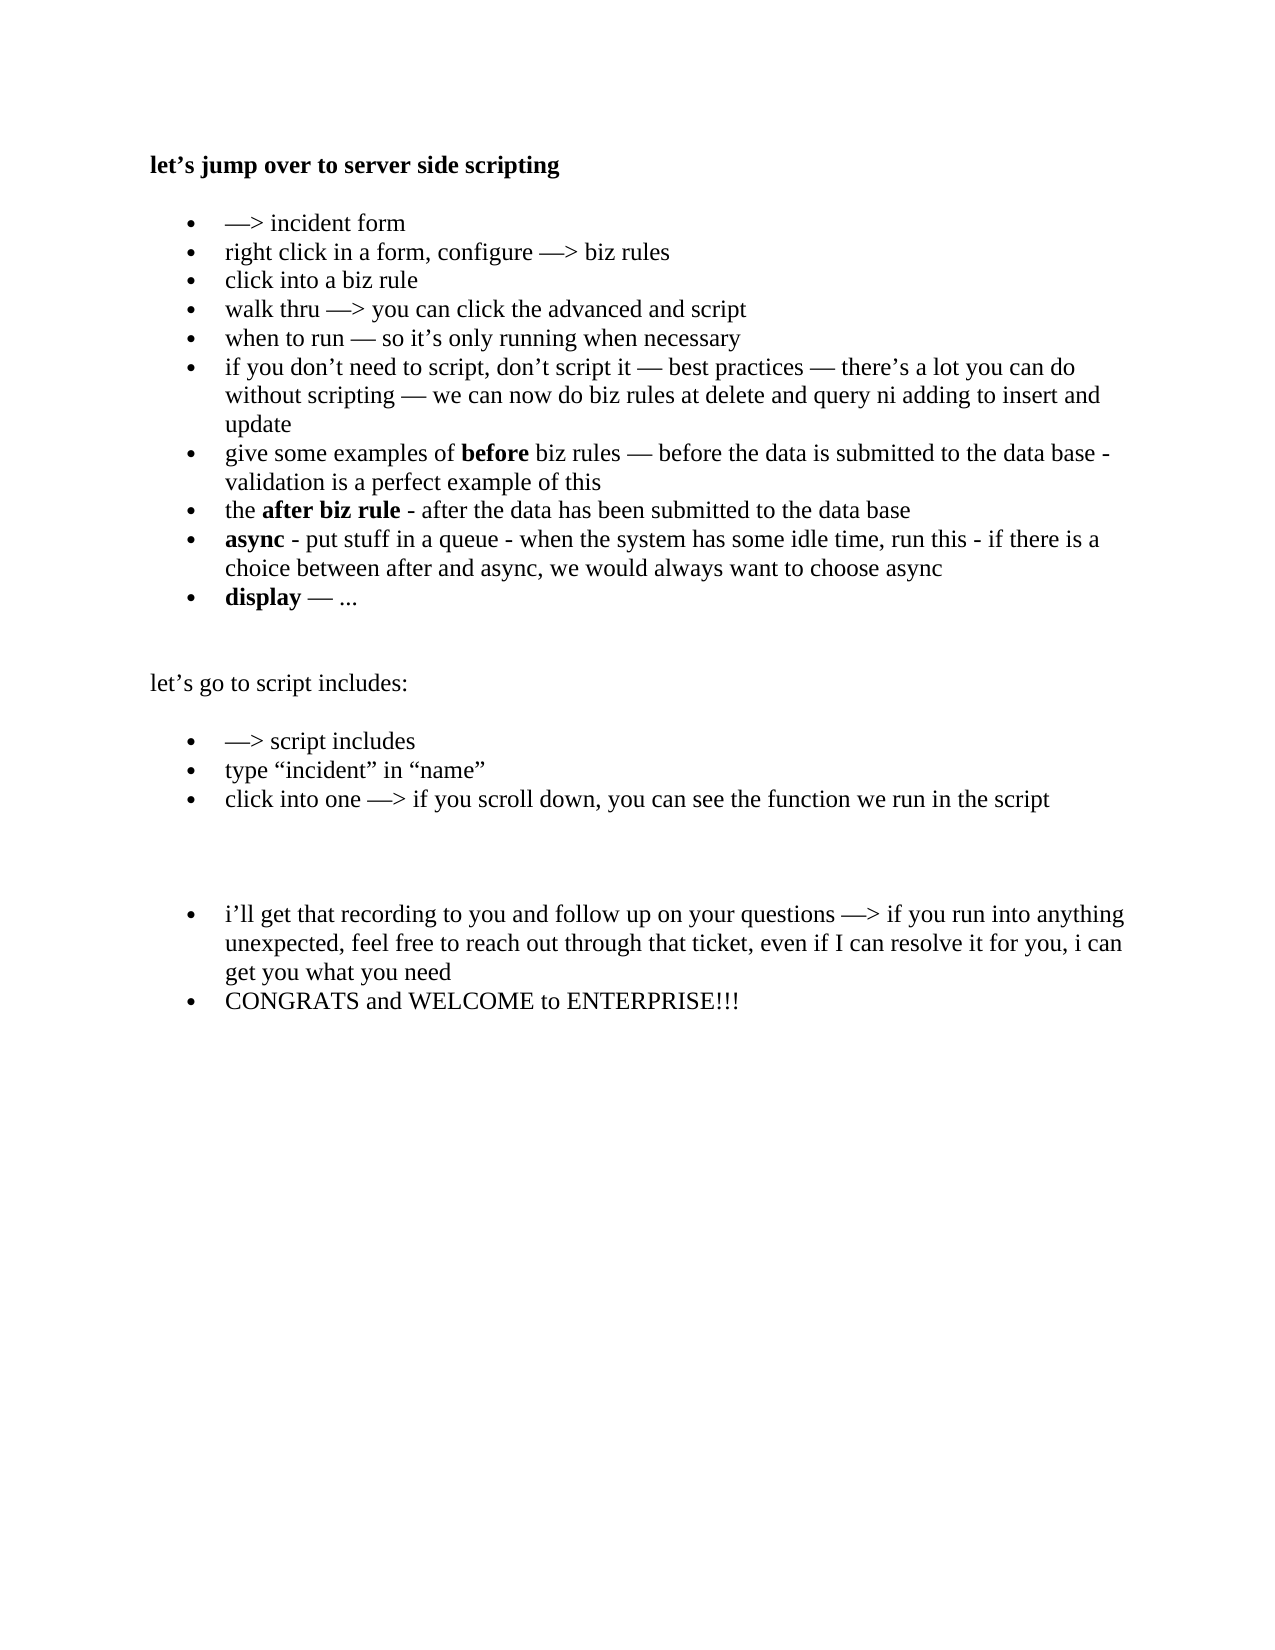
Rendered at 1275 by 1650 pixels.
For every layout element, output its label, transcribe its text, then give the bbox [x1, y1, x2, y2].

list right click in a form, configure —> biz rules [187, 237, 1125, 265]
list —> incident form [187, 208, 1125, 237]
list CONGRATS and WELCOME to ENTERPRISE!!! [187, 986, 1125, 1014]
text let’s jump over to server side scripting [150, 150, 1125, 179]
list —> script includes [187, 726, 1125, 755]
list when to run — so it’s only running when necessary [187, 323, 1125, 352]
list give some examples of before biz rules — before the data is submitted to the data base - validation is a perfect example of this [187, 438, 1125, 495]
text let’s go to script includes: [150, 668, 1125, 697]
list display — ... [187, 582, 1125, 610]
list the after biz rule - after the data has been submitted to the data base [187, 495, 1125, 524]
list type “incident” in “name” [187, 755, 1125, 784]
list walk thru —> you can click the advanced and script [187, 294, 1125, 323]
list click into one —> if you scroll down, you can see the function we run in the script [187, 784, 1125, 812]
list if you don’t need to script, don’t script it — best practices — there’s a lot you can do without scripting — we can now do biz rules at delete and query ni adding to insert and update [187, 352, 1125, 438]
list async - put stuff in a queue - when the system has some idle time, run this - if there is a choice between after and async, we would always want to choose async [187, 524, 1125, 582]
list i’ll get that recording to you and follow up on your questions —> if you run into anything unexpected, feel free to reach out through that ticket, even if I can resolve it for you, i can get you what you need [187, 899, 1125, 986]
list click into a biz rule [187, 265, 1125, 294]
